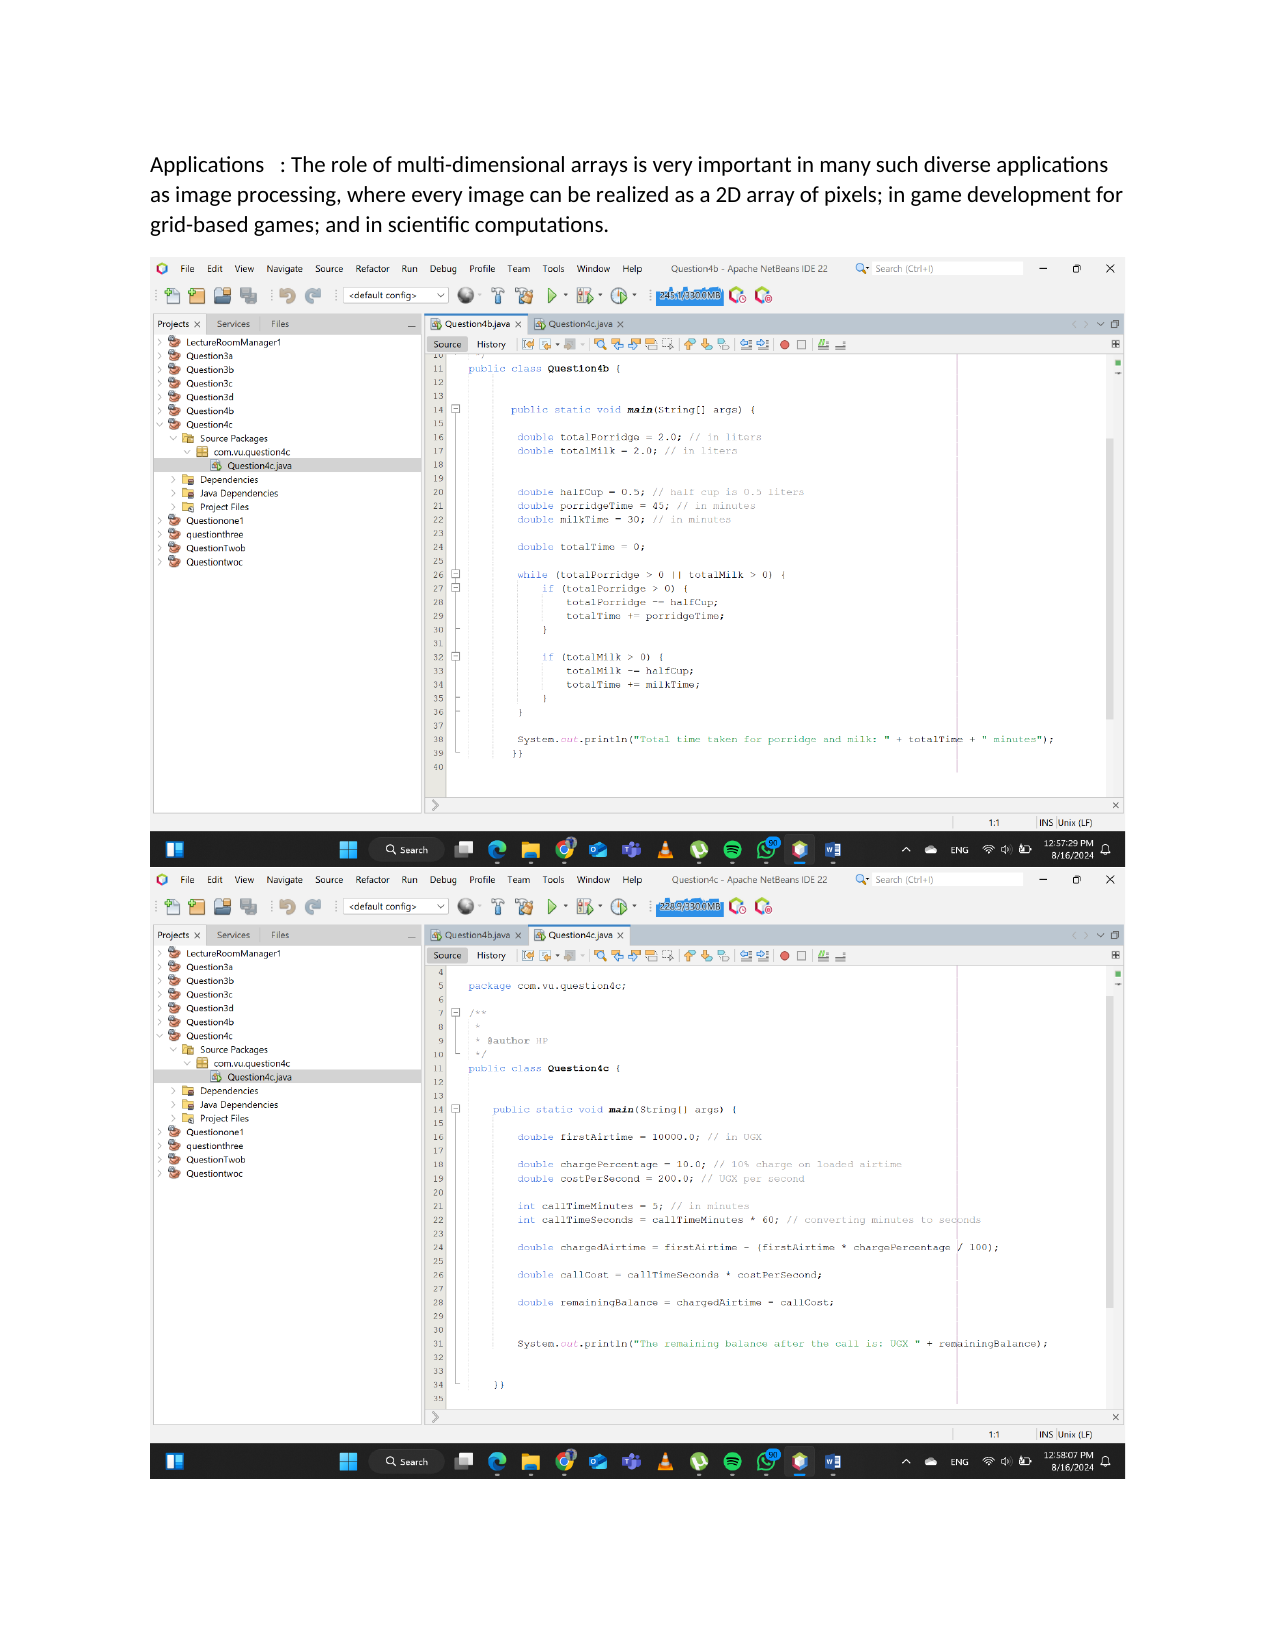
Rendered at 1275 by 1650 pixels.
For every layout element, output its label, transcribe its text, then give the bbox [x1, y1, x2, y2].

text Applications : The role of multi-dimensional arrays is very important in many such diverse applications as image processing, where every image can be realized as a 2D array of pixels; in game development for grid-based games; and in scientific computations. [150, 150, 1125, 238]
picture [150, 868, 1125, 1479]
picture [150, 257, 1125, 867]
